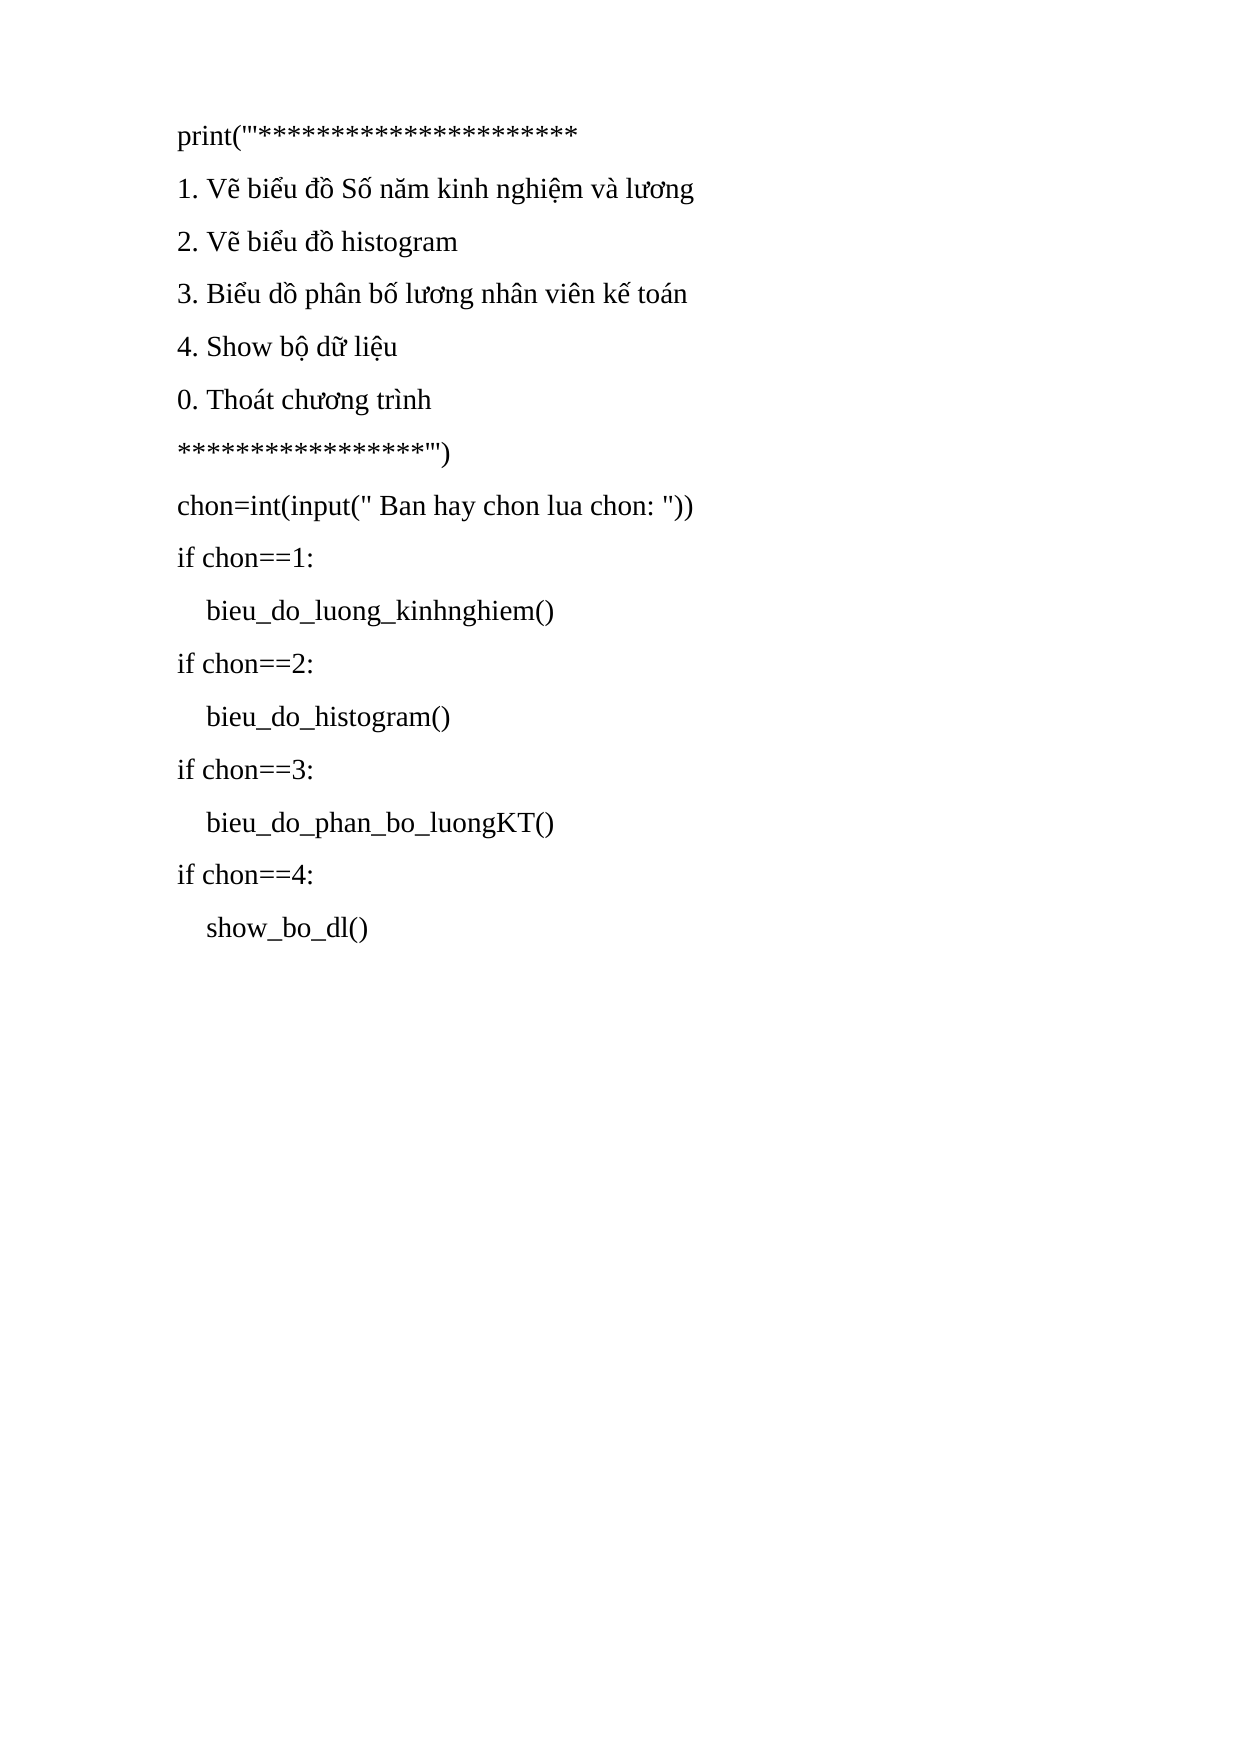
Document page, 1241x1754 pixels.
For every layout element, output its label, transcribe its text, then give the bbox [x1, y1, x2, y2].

text show_bo_dl() [148, 910, 1152, 944]
text if chon==4: [148, 857, 1152, 891]
text if chon==3: [148, 752, 1152, 785]
text if chon==2: [148, 646, 1152, 680]
text 2. Vẽ biểu đồ histogram [148, 224, 1152, 257]
text 1. Vẽ biểu đồ Số năm kinh nghiệm và lương [148, 171, 1152, 204]
text 3. Biểu dồ phân bố lương nhân viên kế toán [148, 277, 1152, 310]
text 0. Thoát chương trình [148, 382, 1152, 416]
text bieu_do_histogram() [148, 699, 1152, 733]
text chon=int(input(" Ban hay chon lua chon: ")) [148, 488, 1152, 521]
text bieu_do_phan_bo_luongKT() [148, 805, 1152, 838]
text 4. Show bộ dữ liệu [148, 329, 1152, 363]
text *****************''') [148, 435, 1152, 468]
text bieu_do_luong_kinhnghiem() [148, 593, 1152, 627]
text if chon==1: [148, 541, 1152, 574]
text print('''********************** [148, 118, 1152, 152]
